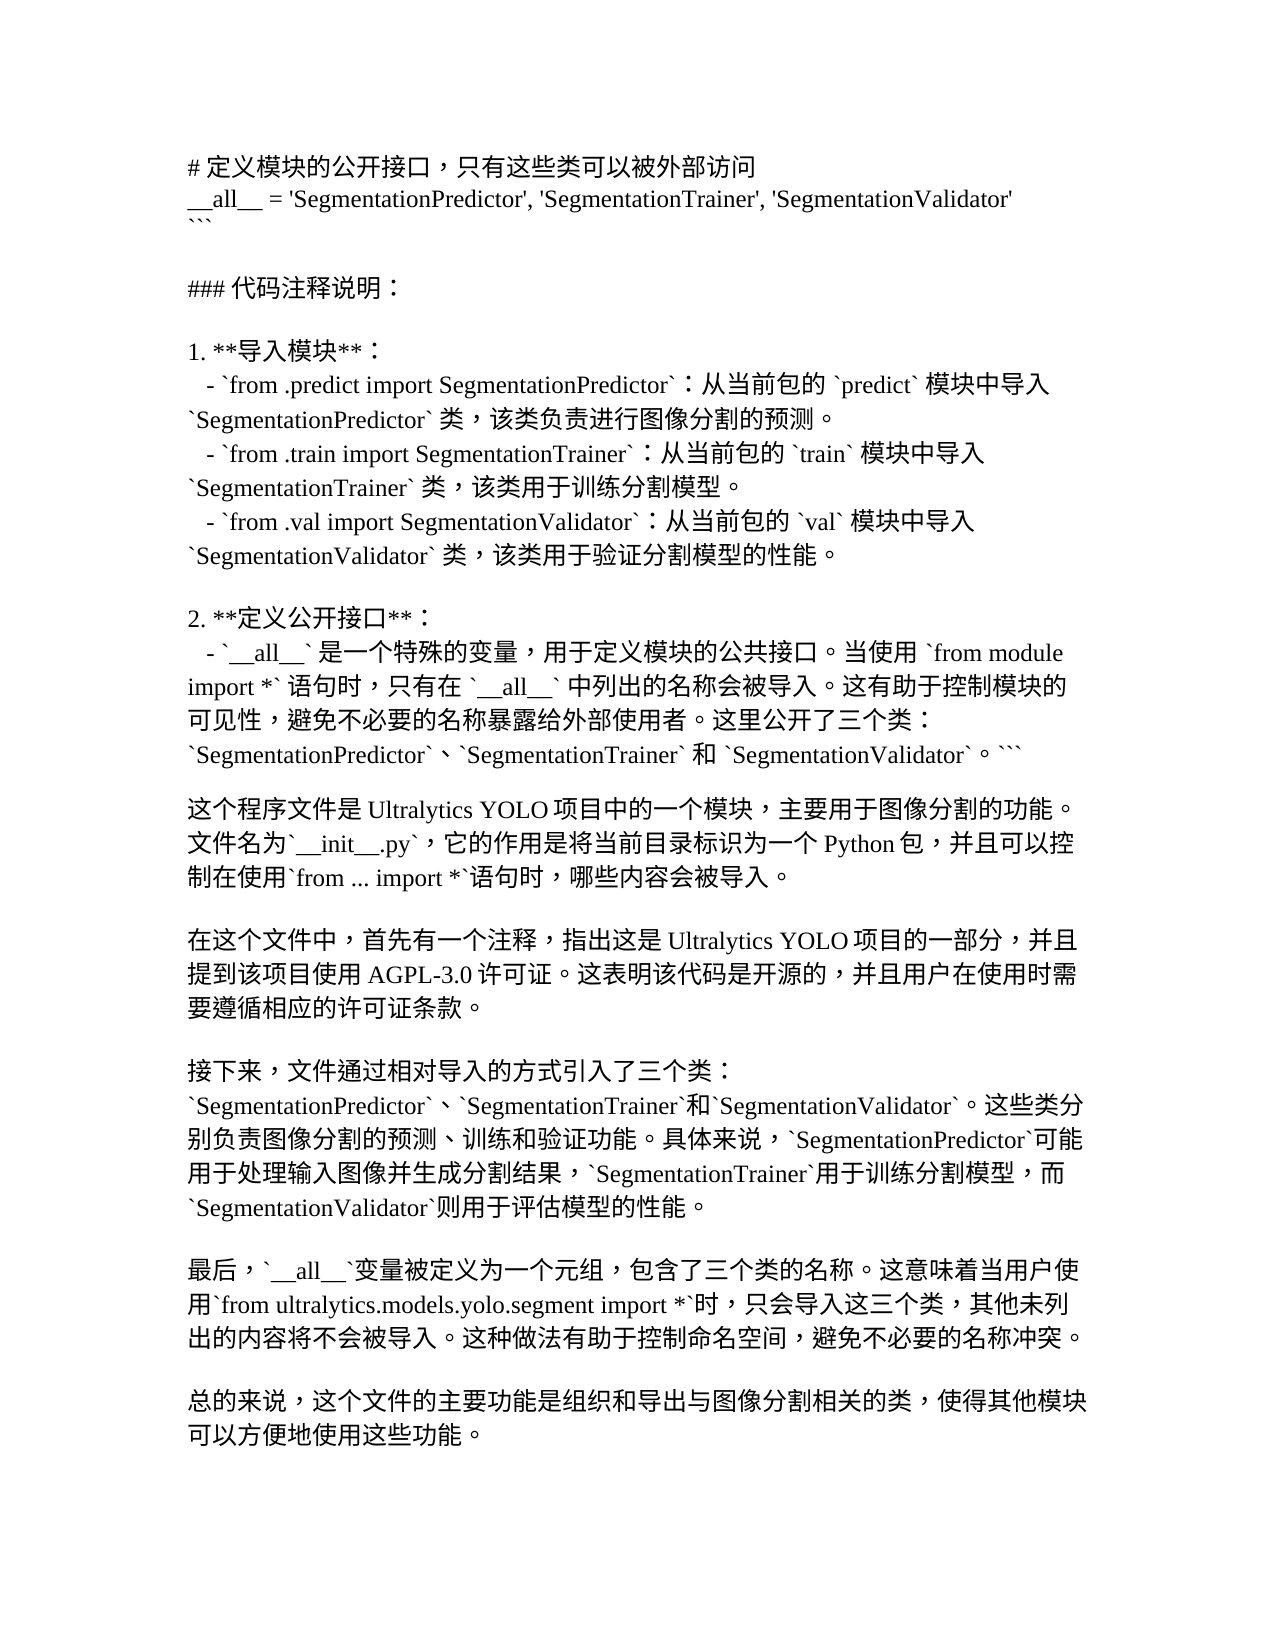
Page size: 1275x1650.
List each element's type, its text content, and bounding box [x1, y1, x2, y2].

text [187, 150, 1087, 771]
text 这个程序文件是Ultralytics YOLO项目中的一个模块，主要用于图像分割的功能。文件名为`__init__.py`，它的作用是将当前目录标识为一个Python包，并且可以控制在使用`from ... import *`语句时，哪些内容会被导入。 在这个文件中，首先有一个注释，指出这是Ultralytics YOLO项目的一部分，并且提到该项目使用AGPL-3.0许可证。这表明该代码是开源的，并且用户在使用时需要遵循相应的许可证条款。 接下来，文件通过相对导入的方式引入了三个类：`SegmentationPredictor`、`SegmentationTrainer`和`SegmentationValidator`。这些类分别负责图像分割的预测、训练和验证功能。具体来说，`SegmentationPredictor`可能用于处理输入图像并生成分割结果，`SegmentationTrainer`用于训练分割模型，而`SegmentationValidator`则用于评估模型的性能。 最后，`__all__`变量被定义为一个元组，包含了三个类的名称。这意味着当用户使用`from ultralytics.models.yolo.segment import *`时，只会导入这三个类，其他未列出的内容将不会被导入。这种做法有助于控制命名空间，避免不必要的名称冲突。 总的来说，这个文件的主要功能是组织和导出与图像分割相关的类，使得其他模块可以方便地使用这些功能。 [187, 791, 1087, 1451]
